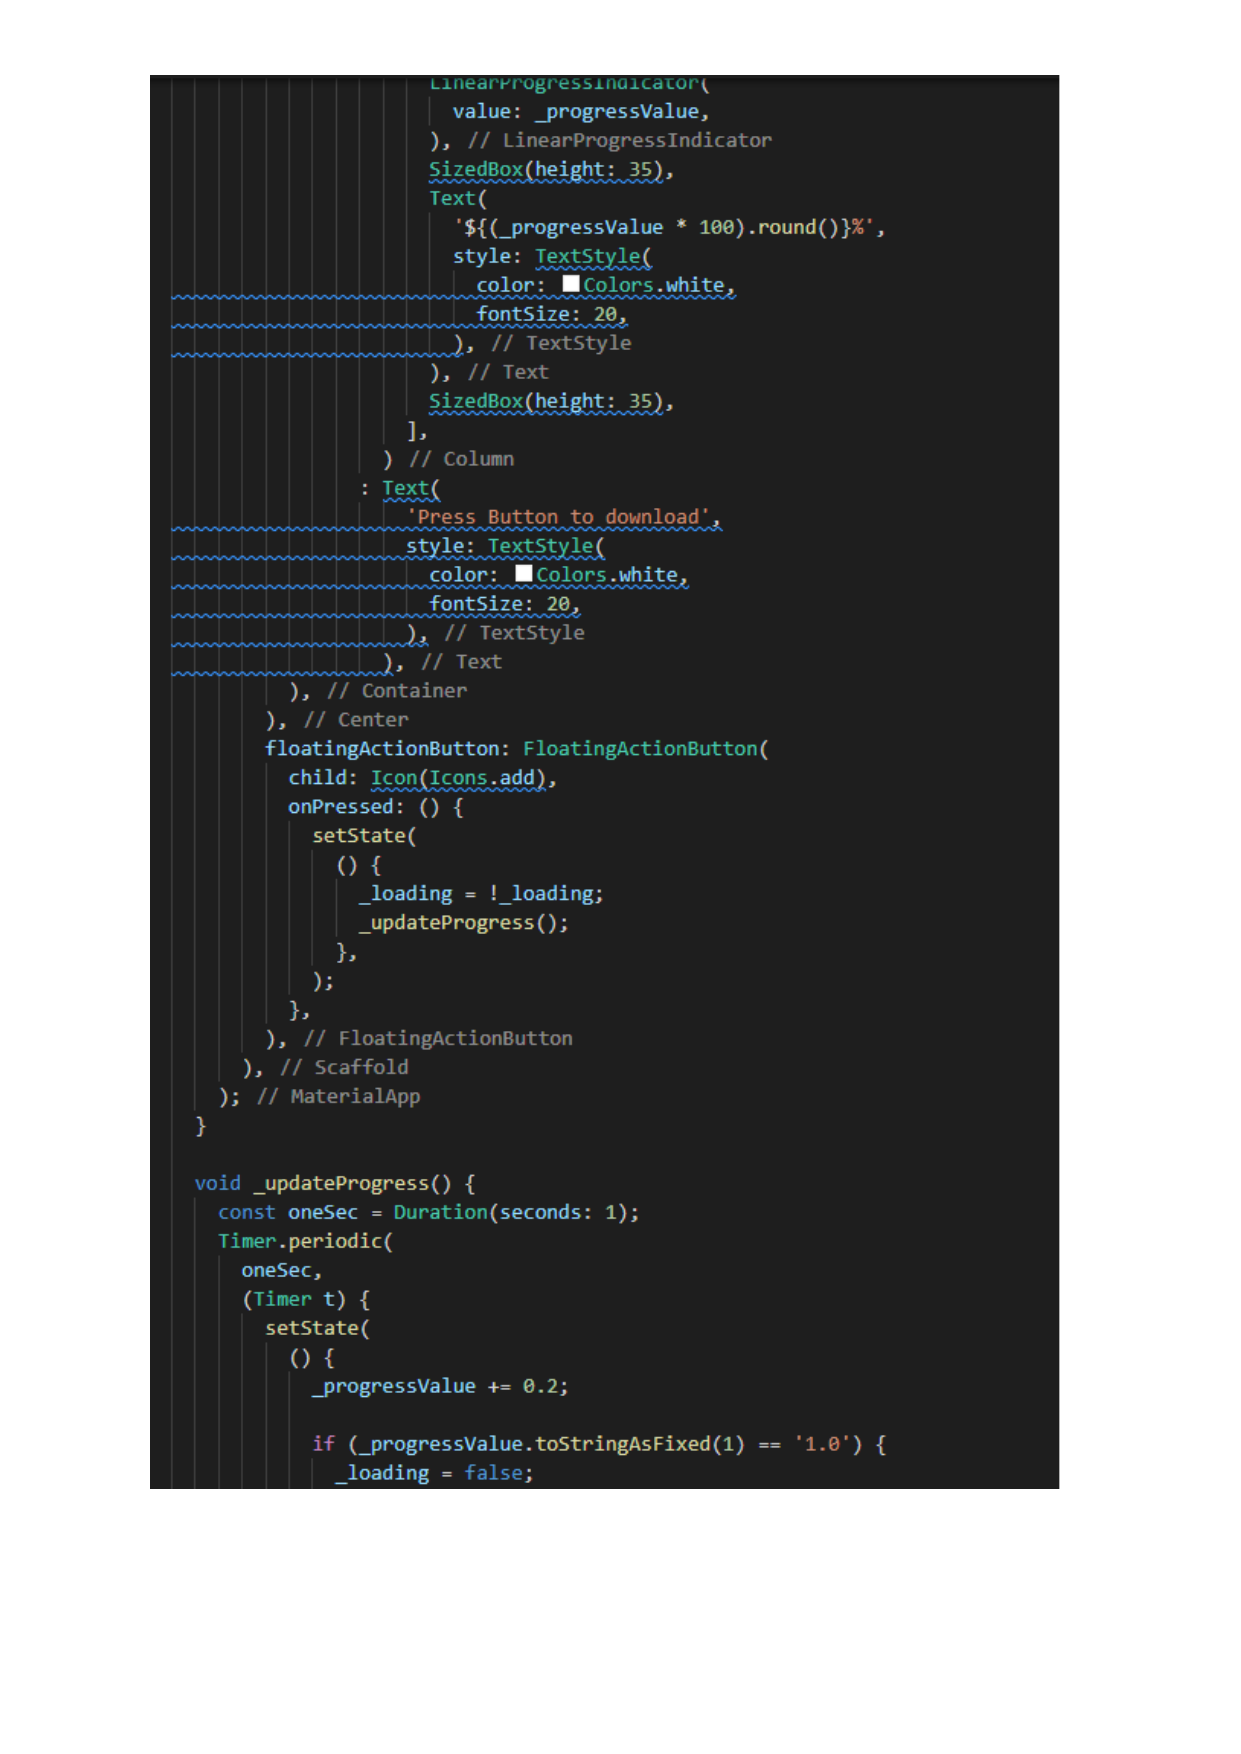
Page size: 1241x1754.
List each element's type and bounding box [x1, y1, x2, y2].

picture [150, 75, 1060, 1489]
